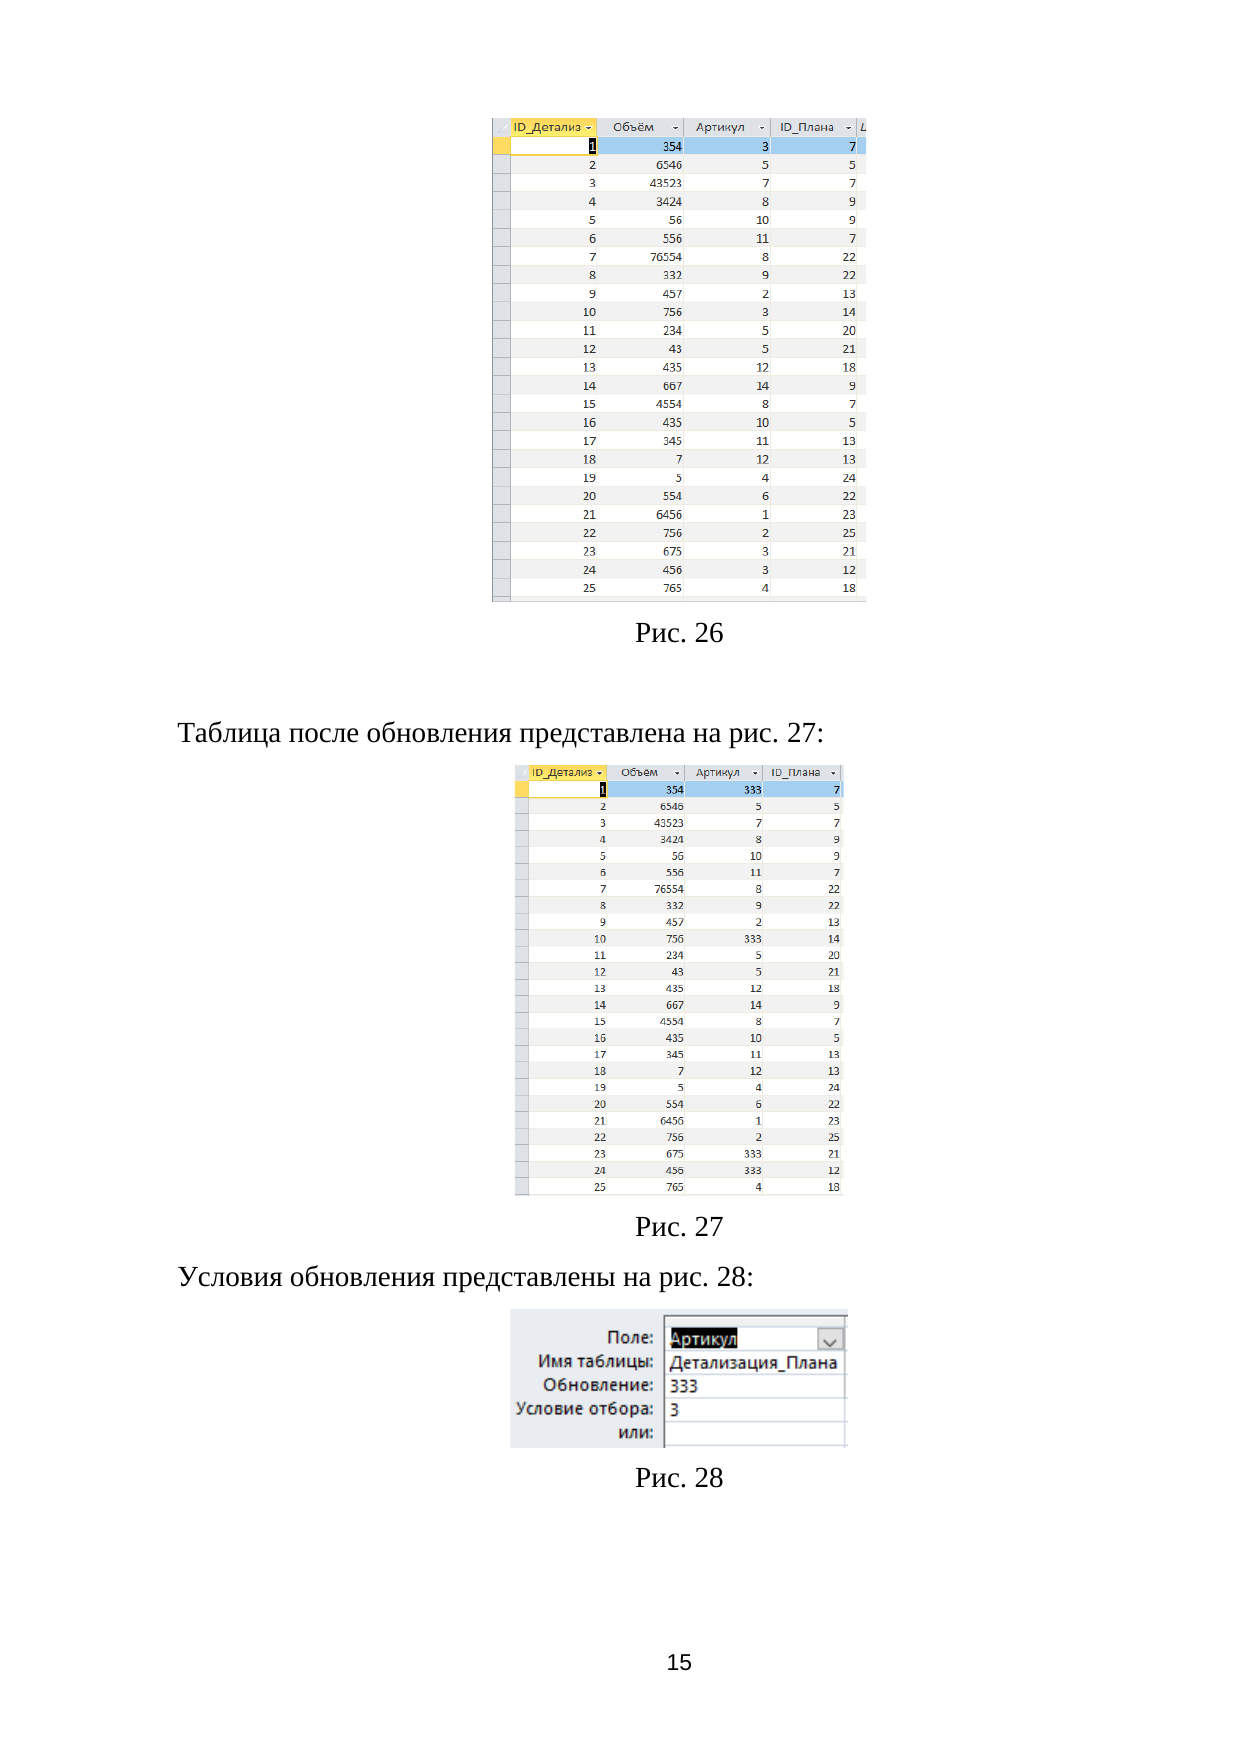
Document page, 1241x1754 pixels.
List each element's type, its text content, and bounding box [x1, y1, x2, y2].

picture [510, 1309, 848, 1448]
text Условия обновления представлены на рис. 28: [177, 1259, 1181, 1293]
text Рис. 28 [177, 1460, 1181, 1494]
picture [492, 118, 867, 602]
picture [514, 765, 844, 1196]
text Таблица после обновления представлена на рис. 27: [177, 715, 1181, 749]
text Рис. 27 [177, 1209, 1181, 1243]
text Рис. 26 [177, 615, 1181, 648]
